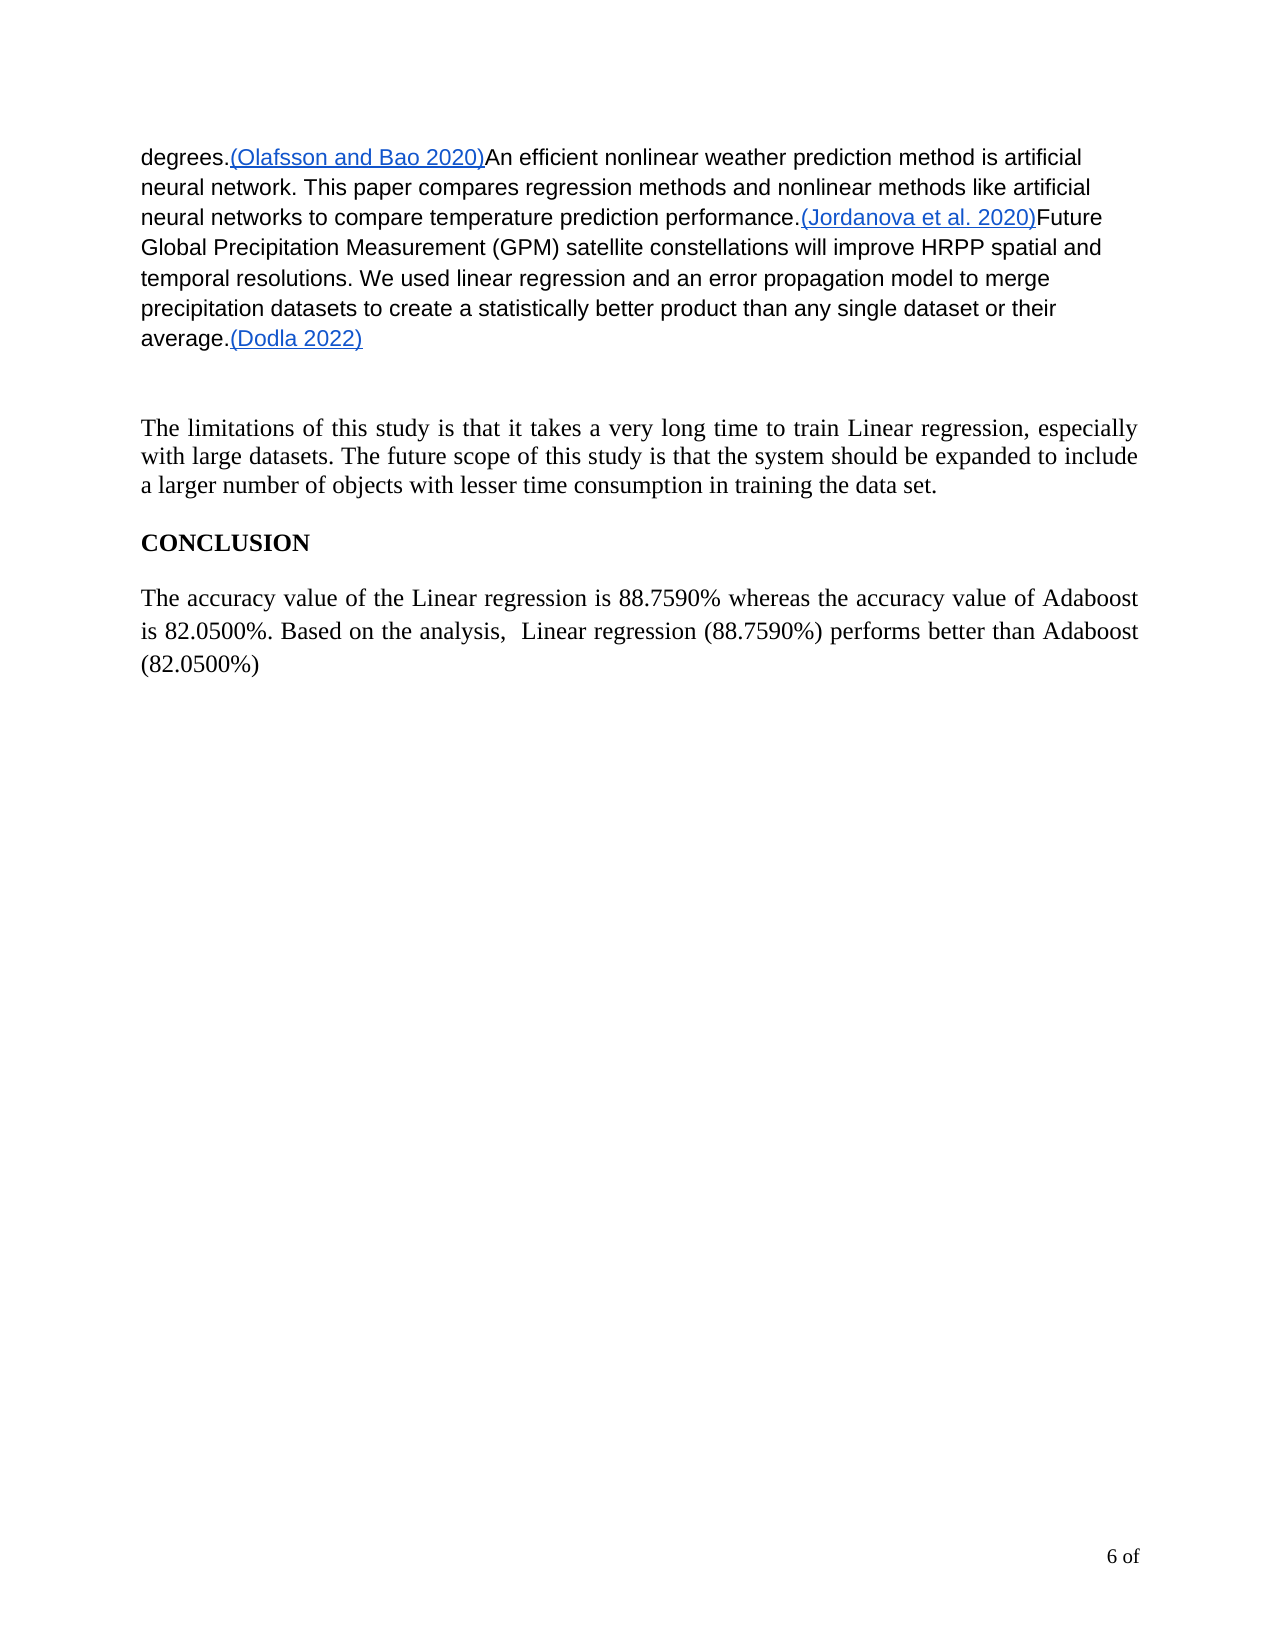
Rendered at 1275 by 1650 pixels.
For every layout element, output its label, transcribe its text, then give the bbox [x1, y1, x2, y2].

text The accuracy value of the Linear regression is 88.7590% whereas the accuracy value of Adaboost is 82.0500%. Based on the analysis, Linear regression (88.7590%) performs better than Adaboost (82.0500%) [141, 583, 1139, 678]
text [141, 144, 1139, 351]
text The limitations of this study is that it takes a very long time to train Linear regression, especially with large datasets. The future scope of this study is that the system should be expanded to include a larger number of objects with lesser time consumption in training the data set. [141, 413, 1139, 499]
subtitle CONCLUSION [141, 528, 1139, 556]
